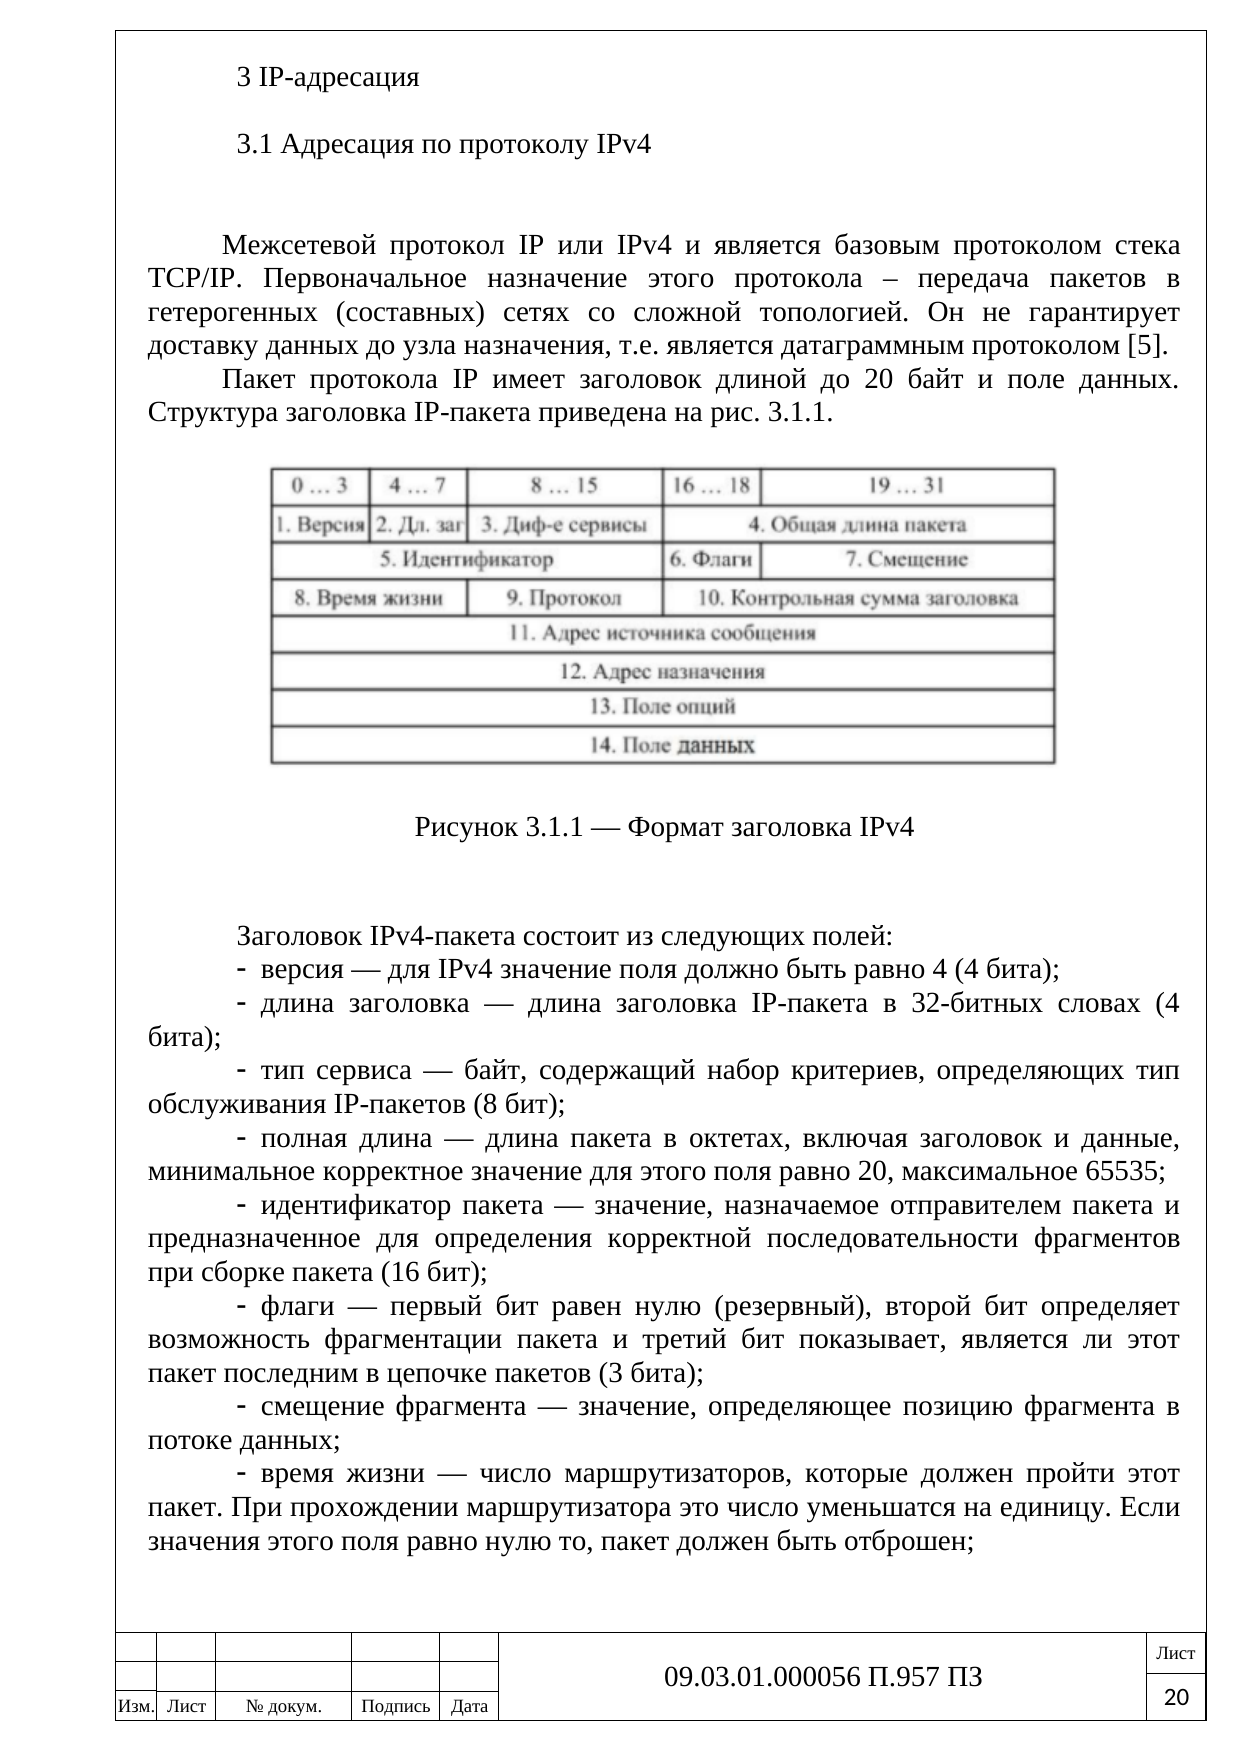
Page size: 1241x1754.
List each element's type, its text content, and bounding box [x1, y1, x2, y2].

text версия — для IPv4 значение поля должно быть равно 4 (4 бита); [148, 952, 1181, 985]
picture [263, 461, 1066, 776]
text Рисунок 3.1.1 — Формат заголовка IPv4 [148, 809, 1181, 843]
text смещение фрагмента — значение, определяющее позицию фрагмента в потоке данных; [148, 1388, 1181, 1456]
text время жизни — число маршрутизаторов, которые должен пройти этот пакет. При прохождении маршрутизатора это число уменьшатся на единицу. Если значения этого поля равно нулю то, пакет должен быть отброшен; [148, 1456, 1181, 1556]
text 3.1 Адресация по протоколу IPv4 [148, 126, 1181, 160]
text флаги — первый бит равен нулю (резервный), второй бит определяет возможность фрагментации пакета и третий бит показывает, является ли этот пакет последним в цепочке пакетов (3 бита); [148, 1288, 1181, 1388]
text Заголовок IPv4-пакета состоит из следующих полей: [148, 918, 1181, 952]
text Пакет протокола IP имеет заголовок длиной до 20 байт и поле данных. Структура заголовка IP-пакета приведена на рис. 3.1.1. [148, 361, 1181, 428]
text Межсетевой протокол IP или IPv4 и является базовым протоколом стека TCP/IP. Первоначальное назначение этого протокола – передача пакетов в гетерогенных (составных) сетях со сложной топологией. Он не гарантирует доставку данных до узла назначения, т.е. является датаграммным протоколом [5]. [148, 227, 1181, 361]
text полная длина — длина пакета в октетах, включая заголовок и данные, минимальное корректное значение для этого поля равно 20, максимальное 65535; [148, 1120, 1181, 1187]
text длина заголовка — длина заголовка IP-пакета в 32-битных словах (4 бита); [148, 985, 1181, 1052]
text тип сервиса — байт, содержащий набор критериев, определяющих тип обслуживания IP-пакетов (8 бит); [148, 1052, 1181, 1120]
text 3 IP-адресация [148, 59, 1181, 93]
text идентификатор пакета — значение, назначаемое отправителем пакета и предназначенное для определения корректной последовательности фрагментов при сборке пакета (16 бит); [148, 1187, 1181, 1288]
